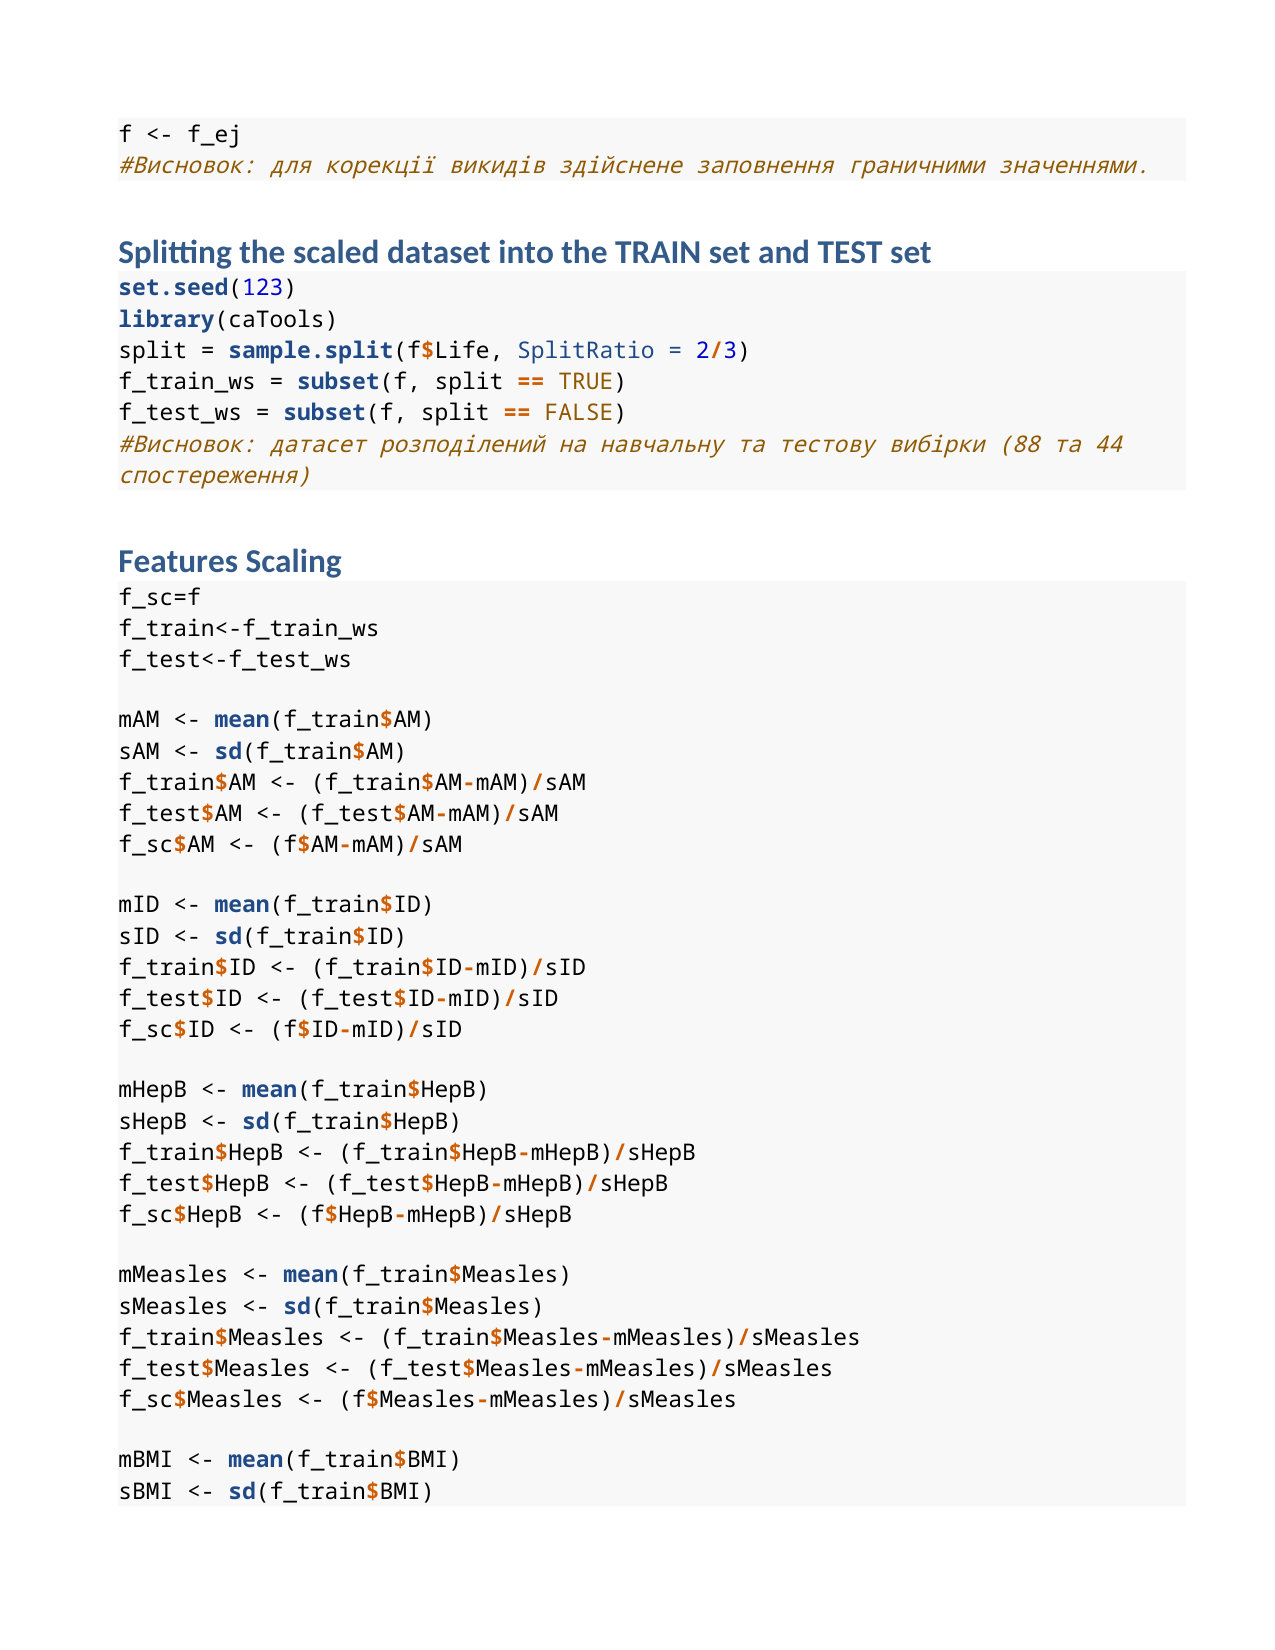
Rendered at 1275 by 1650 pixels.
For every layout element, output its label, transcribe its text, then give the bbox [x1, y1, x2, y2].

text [242, 118, 1186, 181]
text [118, 581, 1186, 1506]
text set.seed(123) library(caTools) split = sample.split(f$Life, SplitRatio = 2/3) f_train_ws = subset(f, split == TRUE) f_test_ws = subset(f, split == FALSE) #Висновок: датасет розподілений на навчальну та тестову вибірки (88 та 44 спостереження) [297, 271, 1186, 490]
subtitle Splitting the scaled dataset into the TRAIN set and TEST set [118, 231, 1186, 271]
subtitle Features Scaling [118, 540, 1186, 581]
